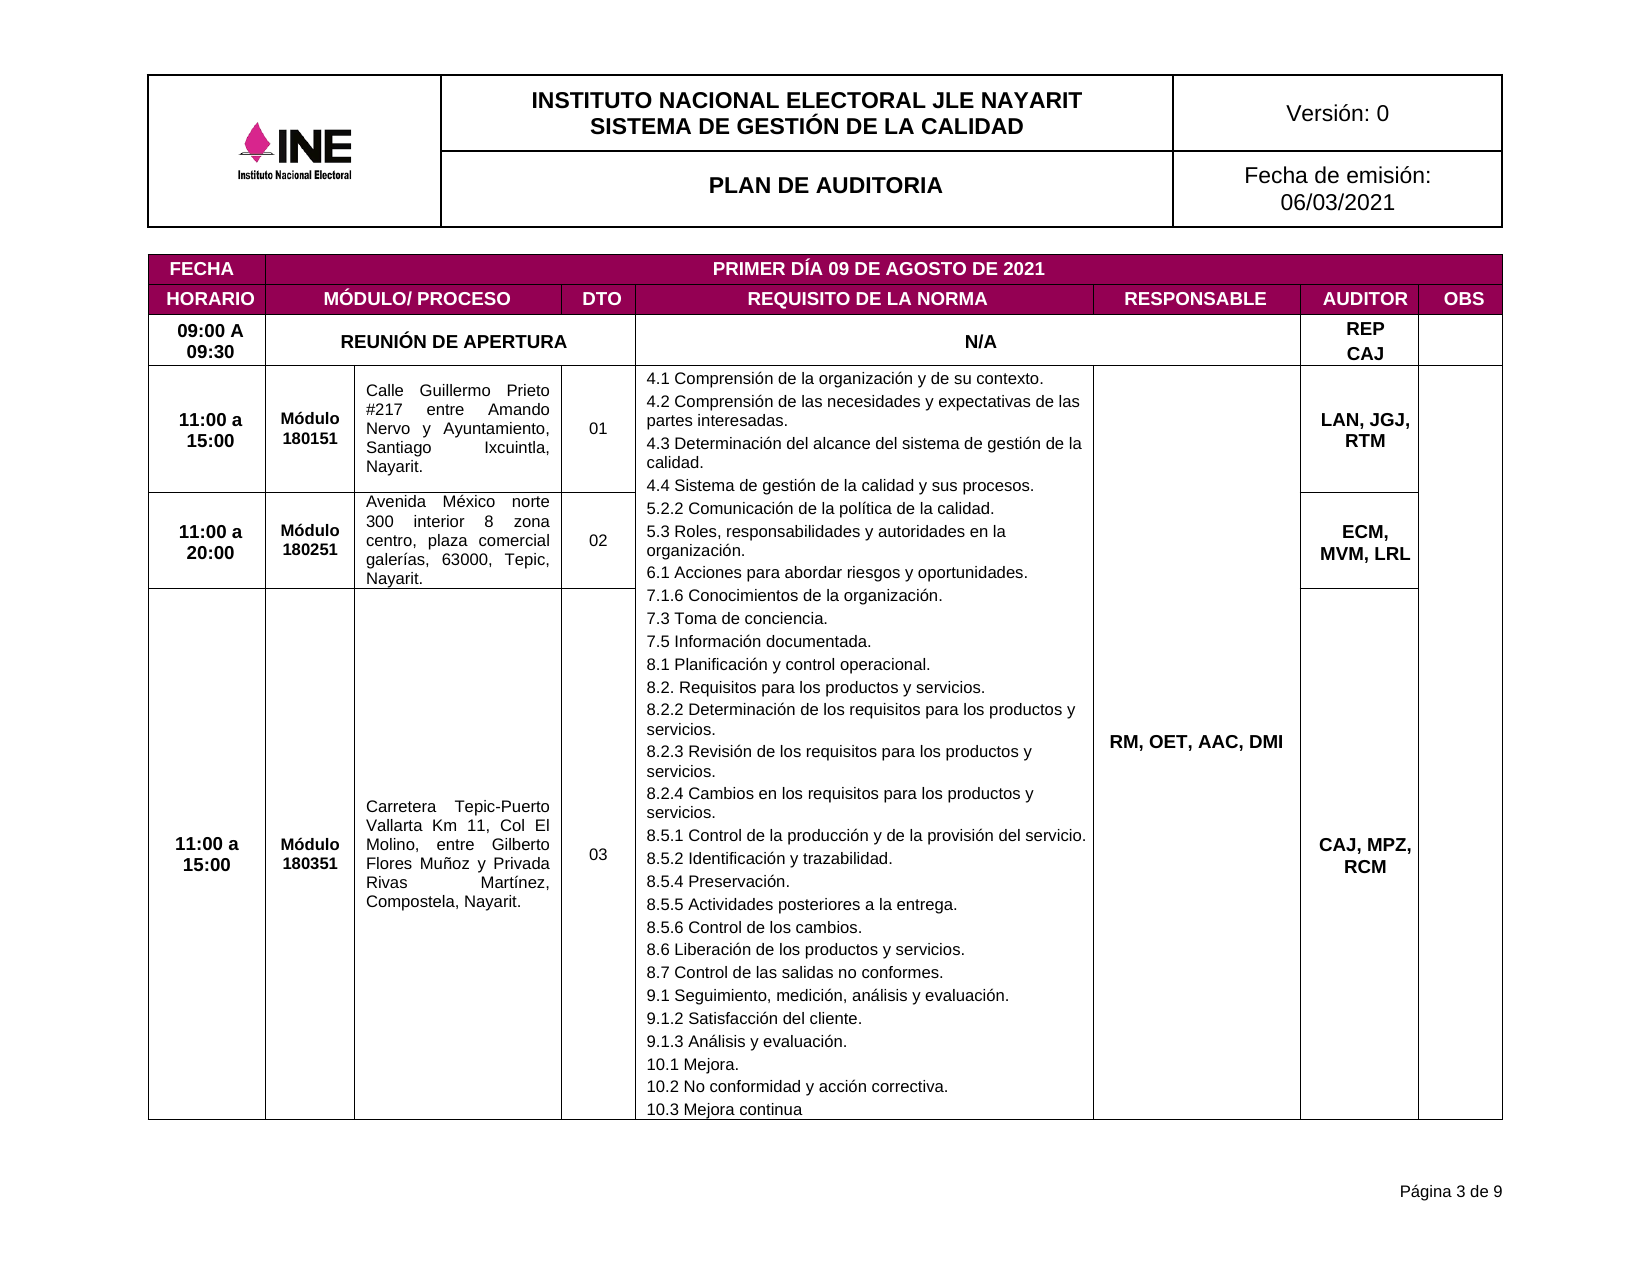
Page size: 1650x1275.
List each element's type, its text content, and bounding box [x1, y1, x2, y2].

table_cell LAN, JGJ, RTM [1301, 366, 1418, 492]
table_cell 01 [562, 366, 635, 492]
table_cell N/A [636, 315, 1300, 365]
table_cell Módulo 180351 [266, 589, 354, 1119]
table_cell [1419, 315, 1502, 365]
table_cell 11:00 a 20:00 [149, 493, 265, 588]
table_cell RESPONSABLE [1094, 285, 1300, 314]
table_cell ECM, MVM, LRL [1301, 493, 1418, 588]
table_header FECHA [149, 255, 265, 284]
table_header PRIMER DÍA 09 DE AGOSTO DE 2021 [266, 255, 1502, 284]
table_cell Avenida México norte 300 interior 8 zona centro, plaza comercial galerías, 63000, Tepic, Nayarit. [355, 493, 561, 588]
table_cell REUNIÓN DE APERTURA [266, 315, 635, 365]
table_cell REQUISITO DE LA NORMA [636, 285, 1093, 314]
table_cell REP CAJ [1301, 315, 1418, 365]
table_cell MÓDULO/ PROCESO [266, 285, 561, 314]
table_cell RM, OET, AAC, DMI [1094, 366, 1300, 1119]
table_cell HORARIO [149, 285, 265, 314]
table_cell OBS [1419, 285, 1502, 314]
table_cell 09:00 A 09:30 [149, 315, 265, 365]
table_cell Módulo 180251 [266, 493, 354, 588]
table_cell 03 [562, 589, 635, 1119]
table_cell CAJ, MPZ, RCM [1301, 589, 1418, 1119]
table_cell AUDITOR [1301, 285, 1418, 314]
table_cell 11:00 a 15:00 [149, 366, 265, 492]
table_cell 11:00 a 15:00 [149, 589, 265, 1119]
table_cell Módulo 180151 [266, 366, 354, 492]
table_cell DTO [562, 285, 635, 314]
table_cell [1419, 366, 1502, 1119]
table_cell 02 [562, 493, 635, 588]
table_cell Carretera Tepic-Puerto Vallarta Km 11, Col El Molino, entre Gilberto Flores Muñoz y Privada Rivas Martínez, Compostela, Nayarit. [355, 589, 561, 1119]
picture [205, 97, 384, 204]
table_cell Calle Guillermo Prieto #217 entre Amando Nervo y Ayuntamiento, Santiago Ixcuintla, Nayarit. [355, 366, 561, 492]
